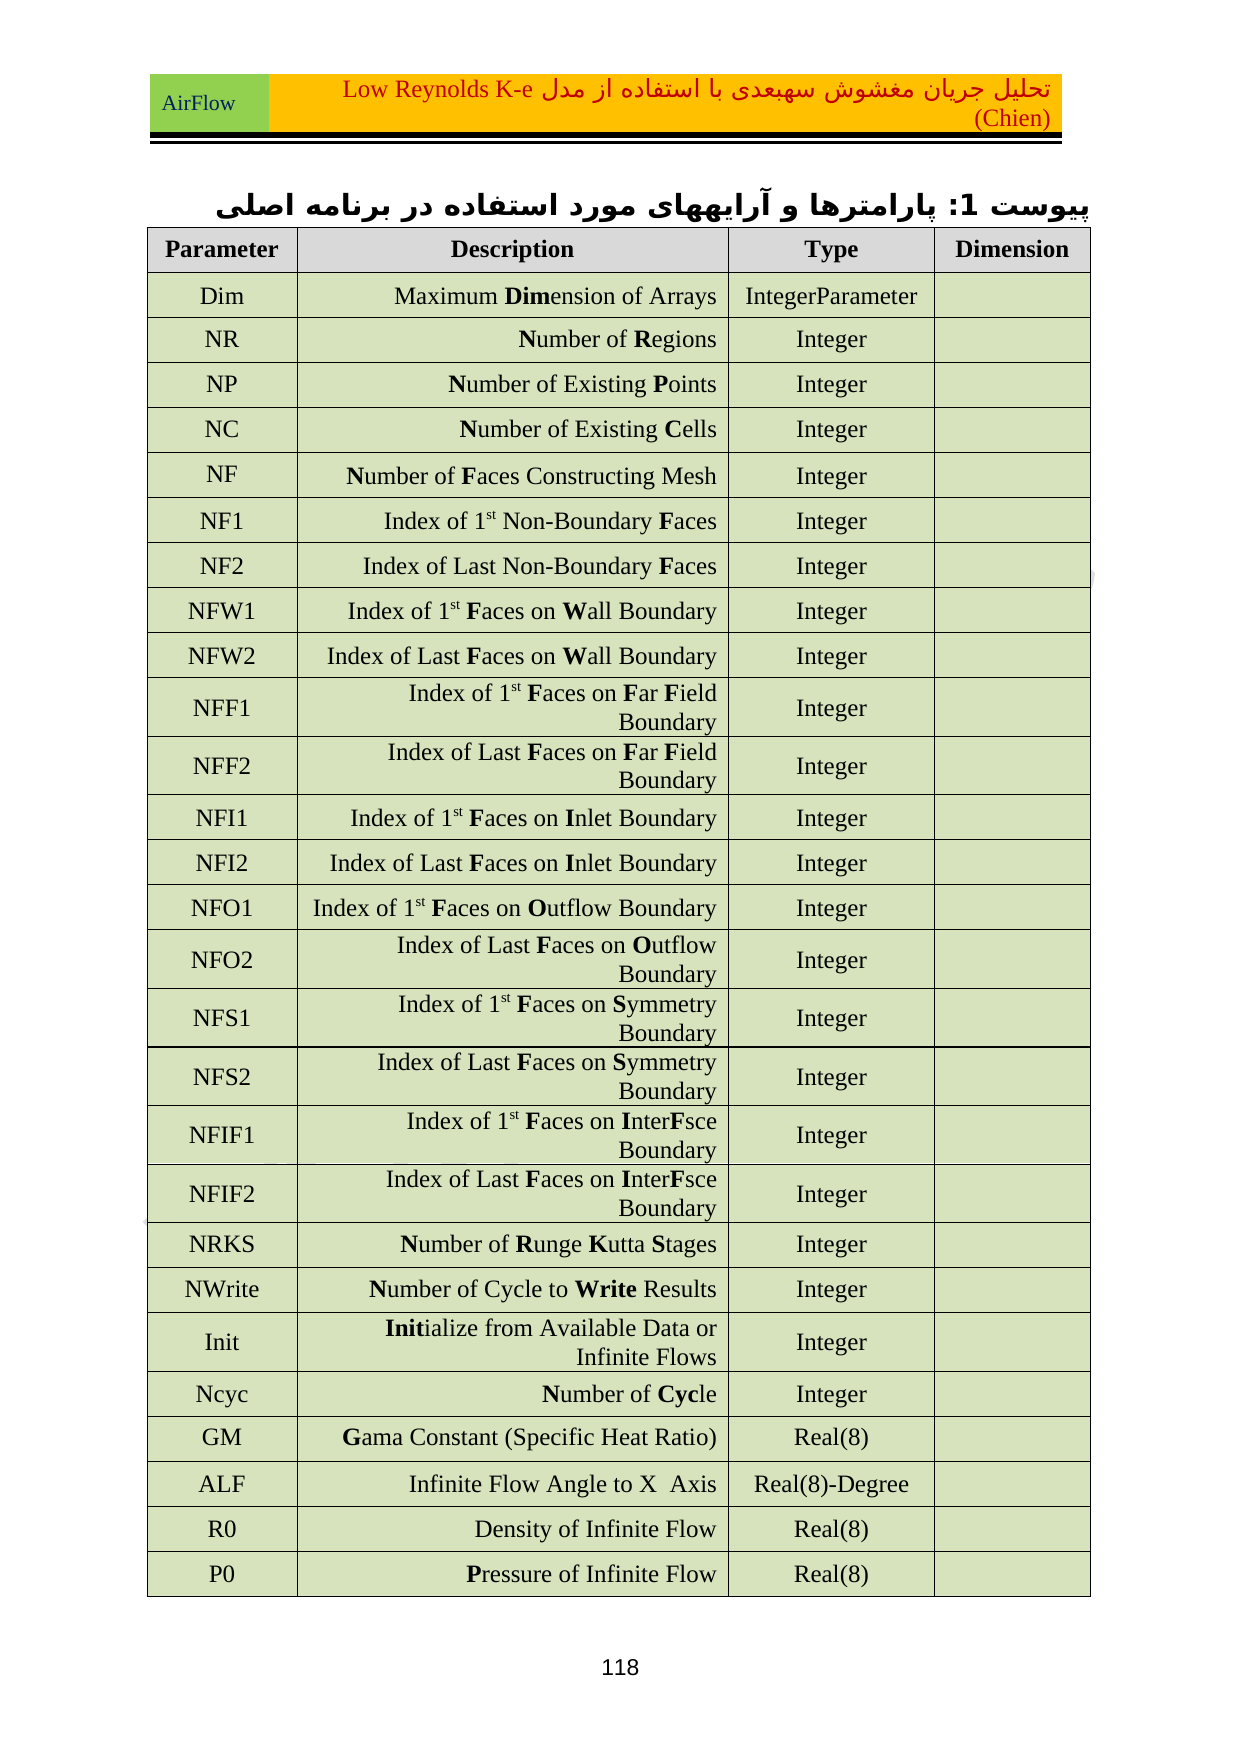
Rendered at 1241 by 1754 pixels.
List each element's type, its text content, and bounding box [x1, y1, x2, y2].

table_cell Integer [729, 795, 934, 839]
table_cell IntegerParameter [729, 273, 934, 317]
table_cell NC [148, 408, 297, 452]
table_cell [935, 1552, 1090, 1596]
table_cell [935, 1372, 1090, 1416]
table_cell Index of Last Faces on Symmetry Boundary [298, 1048, 728, 1105]
table_cell Ncyc [148, 1372, 297, 1416]
table_cell Integer [729, 989, 934, 1046]
table_cell [935, 498, 1090, 542]
table_cell Real(8) [729, 1507, 934, 1551]
table_header Parameter [148, 228, 297, 272]
table_cell Integer [729, 840, 934, 884]
table_cell [935, 840, 1090, 884]
table_cell NFI2 [148, 840, 297, 884]
table_cell Index of 1st Faces on Far Field Boundary [298, 678, 728, 736]
table_header Description [298, 228, 728, 272]
table_cell NFF1 [148, 678, 297, 736]
table_cell NFIF2 [148, 1165, 297, 1222]
table_cell Real(8)-Degree [729, 1462, 934, 1506]
table_cell Index of Last Faces on Wall Boundary [298, 633, 728, 677]
table_header Dimension [935, 228, 1090, 272]
table_cell Number of Cycle to Write Results [298, 1268, 728, 1312]
table_cell Integer [729, 1165, 934, 1222]
table_cell Infinite Flow Angle to X Axis [298, 1462, 728, 1506]
table_cell Init [148, 1313, 297, 1371]
table_cell NFO2 [148, 930, 297, 988]
table_cell NFW2 [148, 633, 297, 677]
table_cell [935, 1106, 1090, 1163]
table_cell Maximum Dimension of Arrays [298, 273, 728, 317]
table_cell [935, 318, 1090, 362]
table_cell Integer [729, 633, 934, 677]
table_cell [935, 363, 1090, 407]
table_cell Number of Runge Kutta Stages [298, 1223, 728, 1267]
table_cell Index of Last Faces on Inlet Boundary [298, 840, 728, 884]
table_cell NFI1 [148, 795, 297, 839]
table_cell Index of 1st Faces on Symmetry Boundary [298, 989, 728, 1046]
table_cell [935, 1223, 1090, 1267]
table_cell Integer [729, 318, 934, 362]
table_cell Index of Last Faces on Outflow Boundary [298, 930, 728, 988]
table_cell NFW1 [148, 588, 297, 632]
table_cell Index of 1st Faces on InterFsce Boundary [298, 1106, 728, 1163]
table_cell [935, 588, 1090, 632]
table_cell Density of Infinite Flow [298, 1507, 728, 1551]
table_cell Pressure of Infinite Flow [298, 1552, 728, 1596]
table_cell Number of Existing Points [298, 363, 728, 407]
table_cell Integer [729, 408, 934, 452]
table_header Type [729, 228, 934, 272]
table_cell Index of Last Non-Boundary Faces [298, 543, 728, 587]
table_cell Real(8) [729, 1552, 934, 1596]
table_cell [935, 633, 1090, 677]
table_cell NP [148, 363, 297, 407]
table_cell Index of 1st Faces on Wall Boundary [298, 588, 728, 632]
table_cell [935, 1313, 1090, 1371]
table_cell R0 [148, 1507, 297, 1551]
table_cell Integer [729, 1313, 934, 1371]
table_cell [935, 930, 1090, 988]
table_cell Index of Last Faces on Far Field Boundary [298, 737, 728, 794]
table_cell NRKS [148, 1223, 297, 1267]
table_cell NF [148, 453, 297, 497]
table_cell Integer [729, 1106, 934, 1163]
table_cell Number of Regions [298, 318, 728, 362]
table_cell Integer [729, 363, 934, 407]
table_cell [935, 885, 1090, 929]
table_cell Integer [729, 737, 934, 794]
table_cell [935, 1507, 1090, 1551]
table_cell [935, 408, 1090, 452]
table_cell Real(8) [729, 1417, 934, 1461]
table_cell Integer [729, 678, 934, 736]
table_cell Number of Existing Cells [298, 408, 728, 452]
table_cell NF1 [148, 498, 297, 542]
table_cell NFIF1 [148, 1106, 297, 1163]
table_cell [935, 1048, 1090, 1105]
table_cell [935, 453, 1090, 497]
table_cell [935, 1417, 1090, 1461]
table_cell [935, 678, 1090, 736]
table_cell [935, 1268, 1090, 1312]
table_cell NFS2 [148, 1048, 297, 1105]
table_cell [935, 543, 1090, 587]
table_cell [935, 989, 1090, 1046]
table_cell [935, 737, 1090, 794]
table_cell [935, 1462, 1090, 1506]
table_cell Gama Constant (Specific Heat Ratio) [298, 1417, 728, 1461]
table_cell Integer [729, 885, 934, 929]
table_cell Integer [729, 498, 934, 542]
table_cell Integer [729, 1372, 934, 1416]
table_cell Initialize from Available Data or Infinite Flows [298, 1313, 728, 1371]
table_cell Number of Faces Constructing Mesh [298, 453, 728, 497]
table_cell NFF2 [148, 737, 297, 794]
table_cell [935, 1165, 1090, 1222]
table_cell NWrite [148, 1268, 297, 1312]
table_cell Integer [729, 543, 934, 587]
table_cell P0 [148, 1552, 297, 1596]
table_cell NF2 [148, 543, 297, 587]
table_cell NFO1 [148, 885, 297, 929]
table_cell Integer [729, 930, 934, 988]
table_cell Index of 1st Non-Boundary Faces [298, 498, 728, 542]
table_cell NR [148, 318, 297, 362]
table_cell Integer [729, 453, 934, 497]
table_cell [935, 273, 1090, 317]
table_cell NFS1 [148, 989, 297, 1046]
table_cell GM [148, 1417, 297, 1461]
table_cell Dim [148, 273, 297, 317]
table_cell Integer [729, 588, 934, 632]
table_cell Index of 1st Faces on Outflow Boundary [298, 885, 728, 929]
table_cell ALF [148, 1462, 297, 1506]
table_cell Integer [729, 1223, 934, 1267]
table_cell Index of Last Faces on InterFsce Boundary [298, 1165, 728, 1222]
table_cell Index of 1st Faces on Inlet Boundary [298, 795, 728, 839]
table_cell Integer [729, 1048, 934, 1105]
text پیوست 1: پارامترها و آرایههای مورد استفاده در برنامه اصلی [150, 188, 1090, 222]
table_cell Number of Cycle [298, 1372, 728, 1416]
table_cell [935, 795, 1090, 839]
table_cell Integer [729, 1268, 934, 1312]
